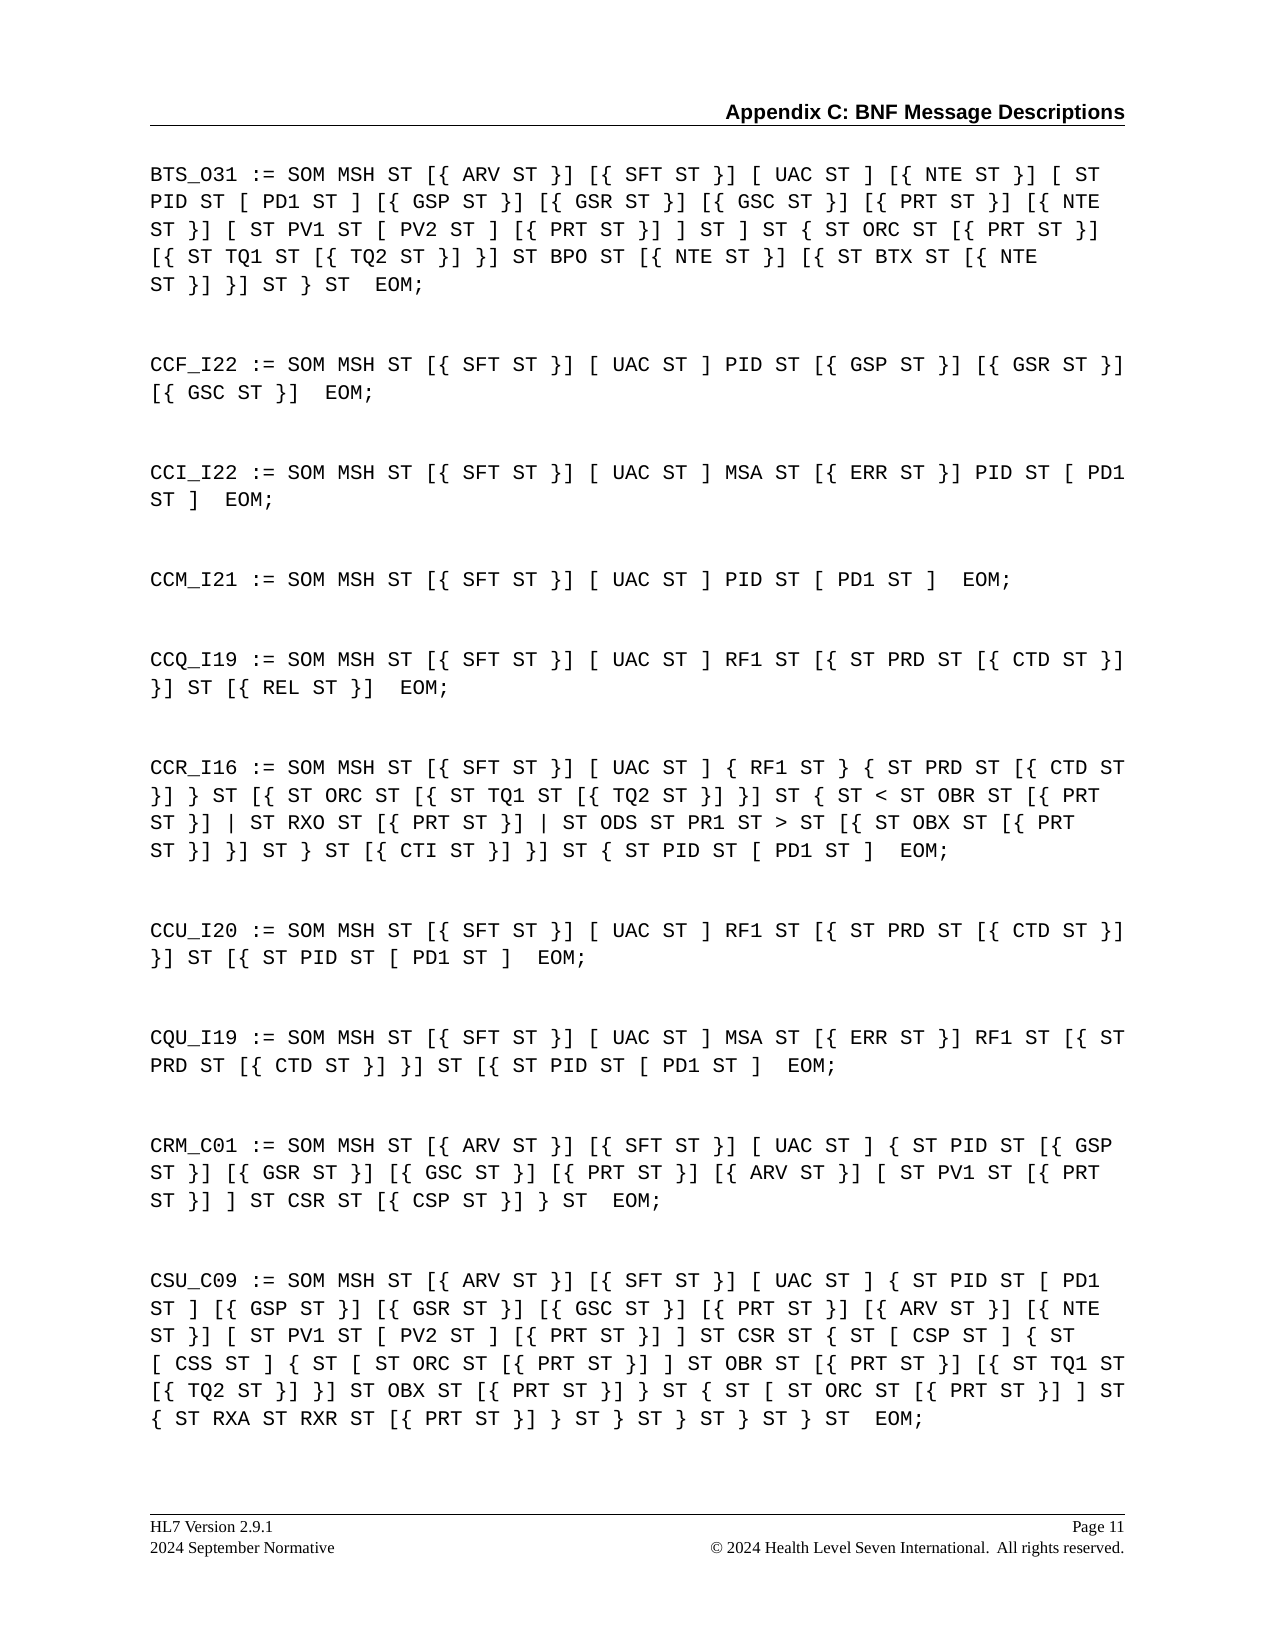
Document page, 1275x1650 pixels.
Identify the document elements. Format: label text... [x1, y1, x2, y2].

text CCR_I16 := SOM MSH ST [{ SFT ST }] [ UAC ST ] { RF1 ST } { ST PRD ST [{ CTD ST }] } ST [{ ST ORC ST [{ ST TQ1 ST [{ TQ2 ST }] }] ST { ST < ST OBR ST [{ PRT ST }] | ST RXO ST [{ PRT ST }] | ST ODS ST PR1 ST > ST [{ ST OBX ST [{ PRT ST }] }] ST } ST [{ CTI ST }] }] ST { ST PID ST [ PD1 ST ] EOM; [150, 757, 1125, 863]
text CCF_I22 := SOM MSH ST [{ SFT ST }] [ UAC ST ] PID ST [{ GSP ST }] [{ GSR ST }] [{ GSC ST }] EOM; [150, 354, 1125, 406]
text BTS_O31 := SOM MSH ST [{ ARV ST }] [{ SFT ST }] [ UAC ST ] [{ NTE ST }] [ ST PID ST [ PD1 ST ] [{ GSP ST }] [{ GSR ST }] [{ GSC ST }] [{ PRT ST }] [{ NTE ST }] [ ST PV1 ST [ PV2 ST ] [{ PRT ST }] ] ST ] ST { ST ORC ST [{ PRT ST }] [{ ST TQ1 ST [{ TQ2 ST }] }] ST BPO ST [{ NTE ST }] [{ ST BTX ST [{ NTE ST }] }] ST } ST EOM; [150, 164, 1125, 298]
text CCQ_I19 := SOM MSH ST [{ SFT ST }] [ UAC ST ] RF1 ST [{ ST PRD ST [{ CTD ST }] }] ST [{ REL ST }] EOM; [150, 649, 1125, 701]
text CRM_C01 := SOM MSH ST [{ ARV ST }] [{ SFT ST }] [ UAC ST ] { ST PID ST [{ GSP ST }] [{ GSR ST }] [{ GSC ST }] [{ PRT ST }] [{ ARV ST }] [ ST PV1 ST [{ PRT ST }] ] ST CSR ST [{ CSP ST }] } ST EOM; [150, 1135, 1125, 1214]
text CQU_I19 := SOM MSH ST [{ SFT ST }] [ UAC ST ] MSA ST [{ ERR ST }] RF1 ST [{ ST PRD ST [{ CTD ST }] }] ST [{ ST PID ST [ PD1 ST ] EOM; [150, 1027, 1125, 1079]
text CCM_I21 := SOM MSH ST [{ SFT ST }] [ UAC ST ] PID ST [ PD1 ST ] EOM; [150, 569, 1125, 593]
text CCU_I20 := SOM MSH ST [{ SFT ST }] [ UAC ST ] RF1 ST [{ ST PRD ST [{ CTD ST }] }] ST [{ ST PID ST [ PD1 ST ] EOM; [150, 919, 1125, 971]
text CSU_C09 := SOM MSH ST [{ ARV ST }] [{ SFT ST }] [ UAC ST ] { ST PID ST [ PD1 ST ] [{ GSP ST }] [{ GSR ST }] [{ GSC ST }] [{ PRT ST }] [{ ARV ST }] [{ NTE ST }] [ ST PV1 ST [ PV2 ST ] [{ PRT ST }] ] ST CSR ST { ST [ CSP ST ] { ST [ CSS ST ] { ST [ ST ORC ST [{ PRT ST }] ] ST OBR ST [{ PRT ST }] [{ ST TQ1 ST [{ TQ2 ST }] }] ST OBX ST [{ PRT ST }] } ST { ST [ ST ORC ST [{ PRT ST }] ] ST { ST RXA ST RXR ST [{ PRT ST }] } ST } ST } ST } ST } ST EOM; [150, 1270, 1125, 1431]
text CCI_I22 := SOM MSH ST [{ SFT ST }] [ UAC ST ] MSA ST [{ ERR ST }] PID ST [ PD1 ST ] EOM; [150, 462, 1125, 513]
